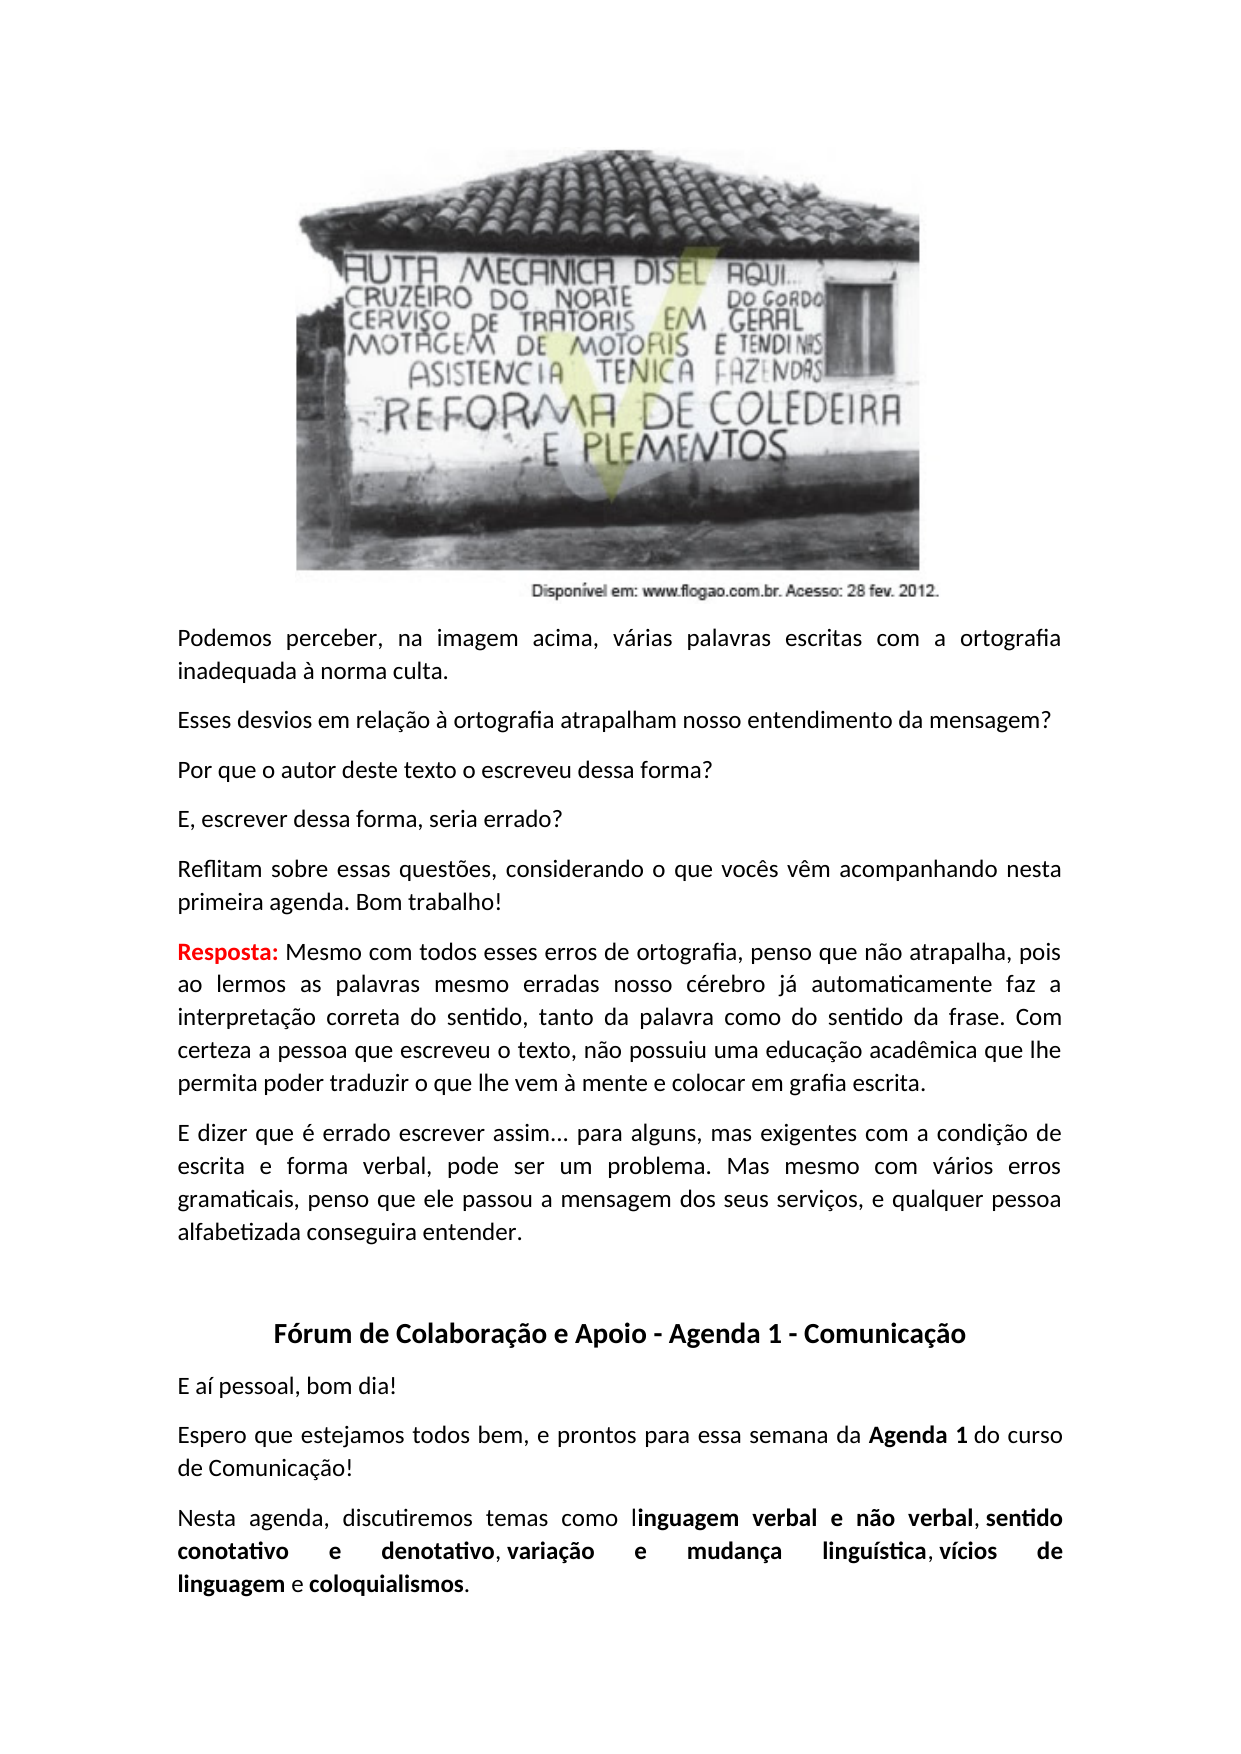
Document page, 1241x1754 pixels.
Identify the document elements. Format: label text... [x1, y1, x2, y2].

text Fórum de Colaboração e Apoio - Agenda 1 - Comunicação [177, 1315, 1063, 1351]
text E aí pessoal, bom dia! [177, 1370, 1063, 1401]
text Por que o autor deste texto o escreveu dessa forma? [177, 754, 1063, 784]
text Podemos perceber, na imagem acima, várias palavras escritas com a ortografia inadequada à norma culta. [177, 622, 1063, 685]
text Esses desvios em relação à ortografia atrapalham nosso entendimento da mensagem? [177, 704, 1063, 735]
text Reflitam sobre essas questões, considerando o que vocês vêm acompanhando nesta primeira agenda. Bom trabalho! [177, 853, 1063, 917]
picture [295, 147, 945, 604]
text Espero que estejamos todos bem, e prontos para essa semana da Agenda 1 do curso de Comunicação! [177, 1419, 1063, 1483]
text Nesta agenda, discutiremos temas como linguagem verbal e não verbal, sentido conotativo e denotativo, variação e mudança linguística, vícios de linguagem e coloquialismos. [177, 1502, 1063, 1598]
text E, escrever dessa forma, seria errado? [177, 804, 1063, 834]
text E dizer que é errado escrever assim... para alguns, mas exigentes com a condição de escrita e forma verbal, pode ser um problema. Mas mesmo com vários erros gramaticais, penso que ele passou a mensagem dos seus serviços, e qualquer pessoa alfabetizada conseguira entender. [177, 1117, 1063, 1246]
text Resposta: Mesmo com todos esses erros de ortografia, penso que não atrapalha, pois ao lermos as palavras mesmo erradas nosso cérebro já automaticamente faz a interpretação correta do sentido, tanto da palavra como do sentido da frase. Com certeza a pessoa que escreveu o texto, não possuiu uma educação acadêmica que lhe permita poder traduzir o que lhe vem à mente e colocar em grafia escrita. [177, 936, 1063, 1098]
